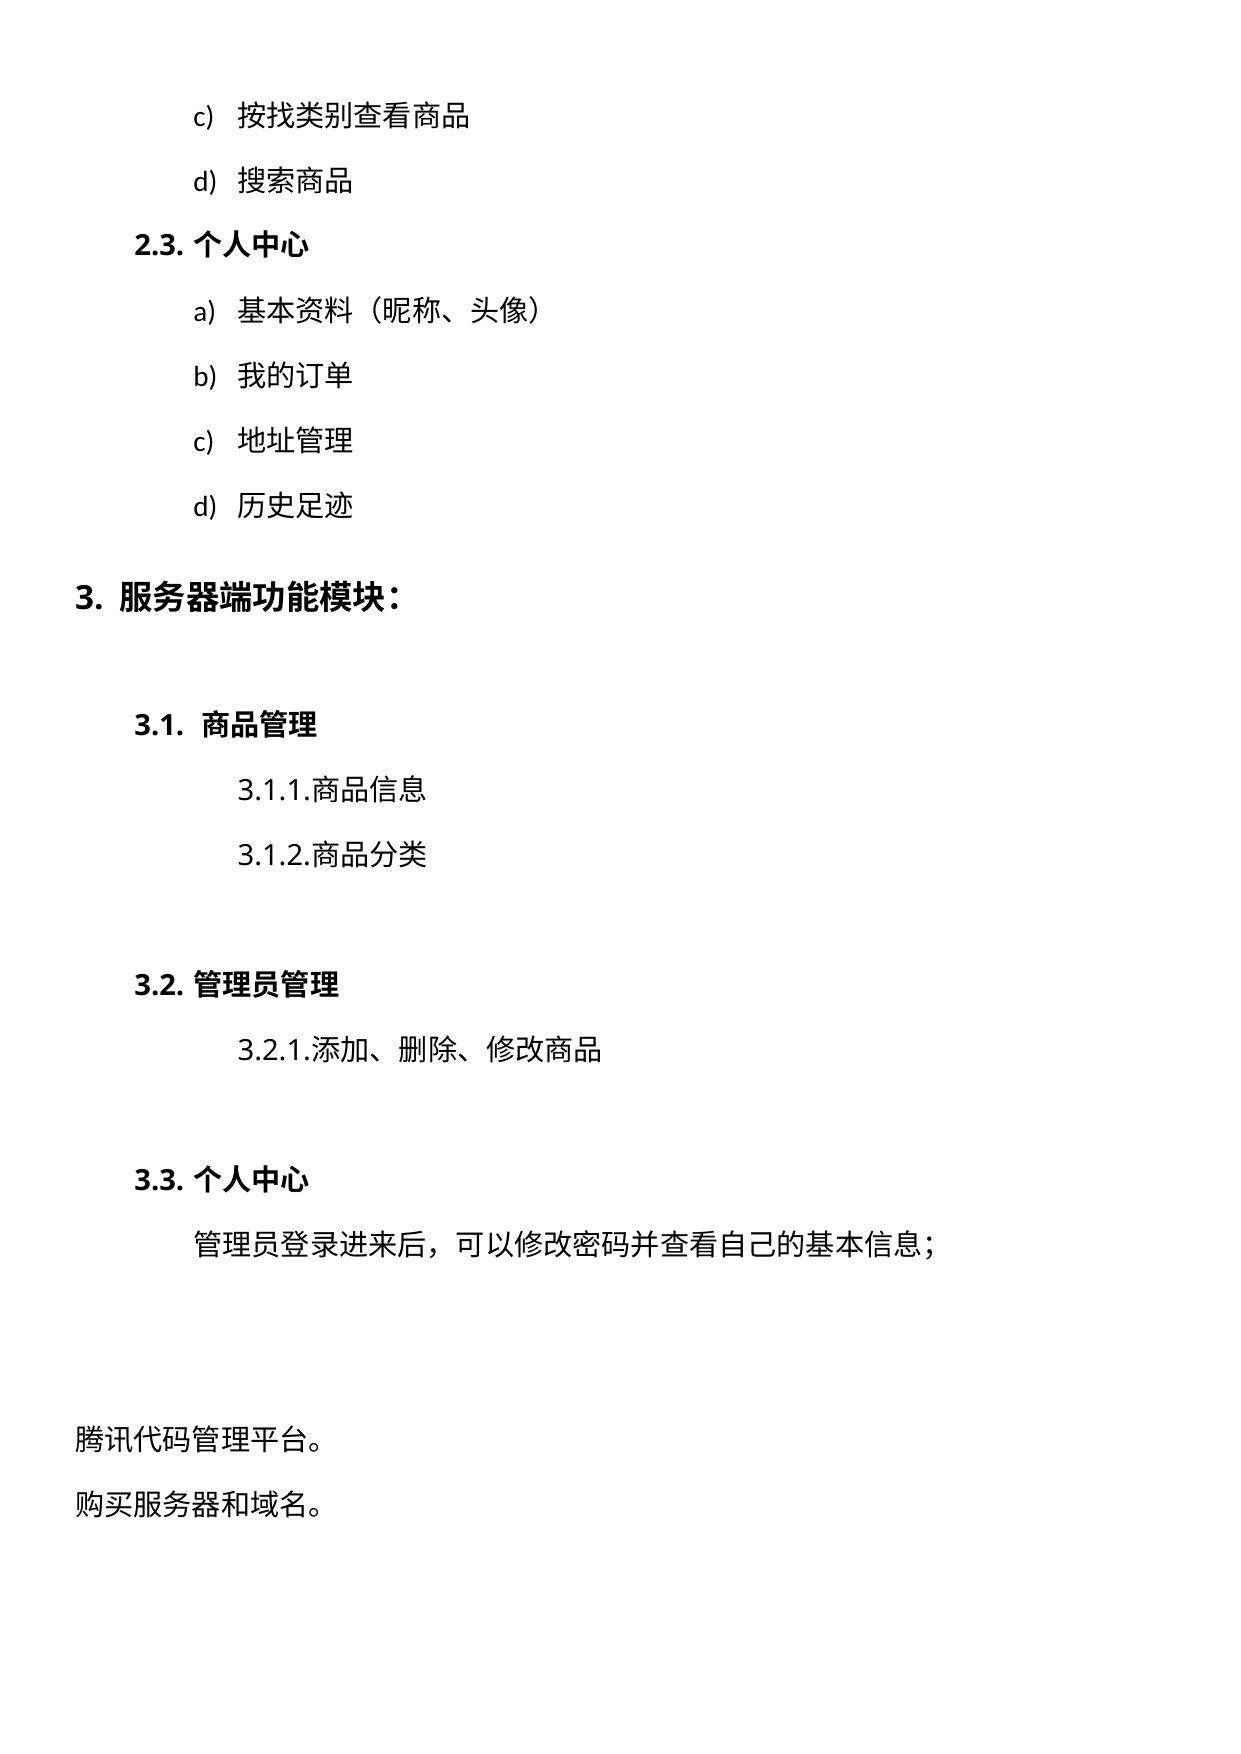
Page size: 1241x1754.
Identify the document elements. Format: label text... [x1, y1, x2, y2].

list 个人中心 [134, 211, 1165, 276]
text 购买服务器和域名。 [75, 1470, 1165, 1535]
list 历史足迹 [193, 471, 1165, 536]
list 我的订单 [193, 341, 1165, 406]
list 个人中心 [134, 1145, 1165, 1210]
list 基本资料（昵称、头像） [193, 276, 1165, 341]
list 添加、删除、修改商品 [237, 1015, 1165, 1080]
list 管理员管理 [134, 950, 1165, 1015]
list 地址管理 [193, 406, 1165, 471]
subtitle 服务器端功能模块： [75, 563, 1165, 628]
list 商品信息 [237, 755, 1165, 820]
list 搜索商品 [193, 146, 1165, 211]
list 管理员登录进来后，可以修改密码并查看自己的基本信息； [193, 1210, 1165, 1275]
text 腾讯代码管理平台。 [75, 1405, 1165, 1470]
list 商品管理 [134, 690, 1165, 755]
list 按找类别查看商品 [193, 81, 1165, 146]
list 商品分类 [237, 820, 1165, 885]
